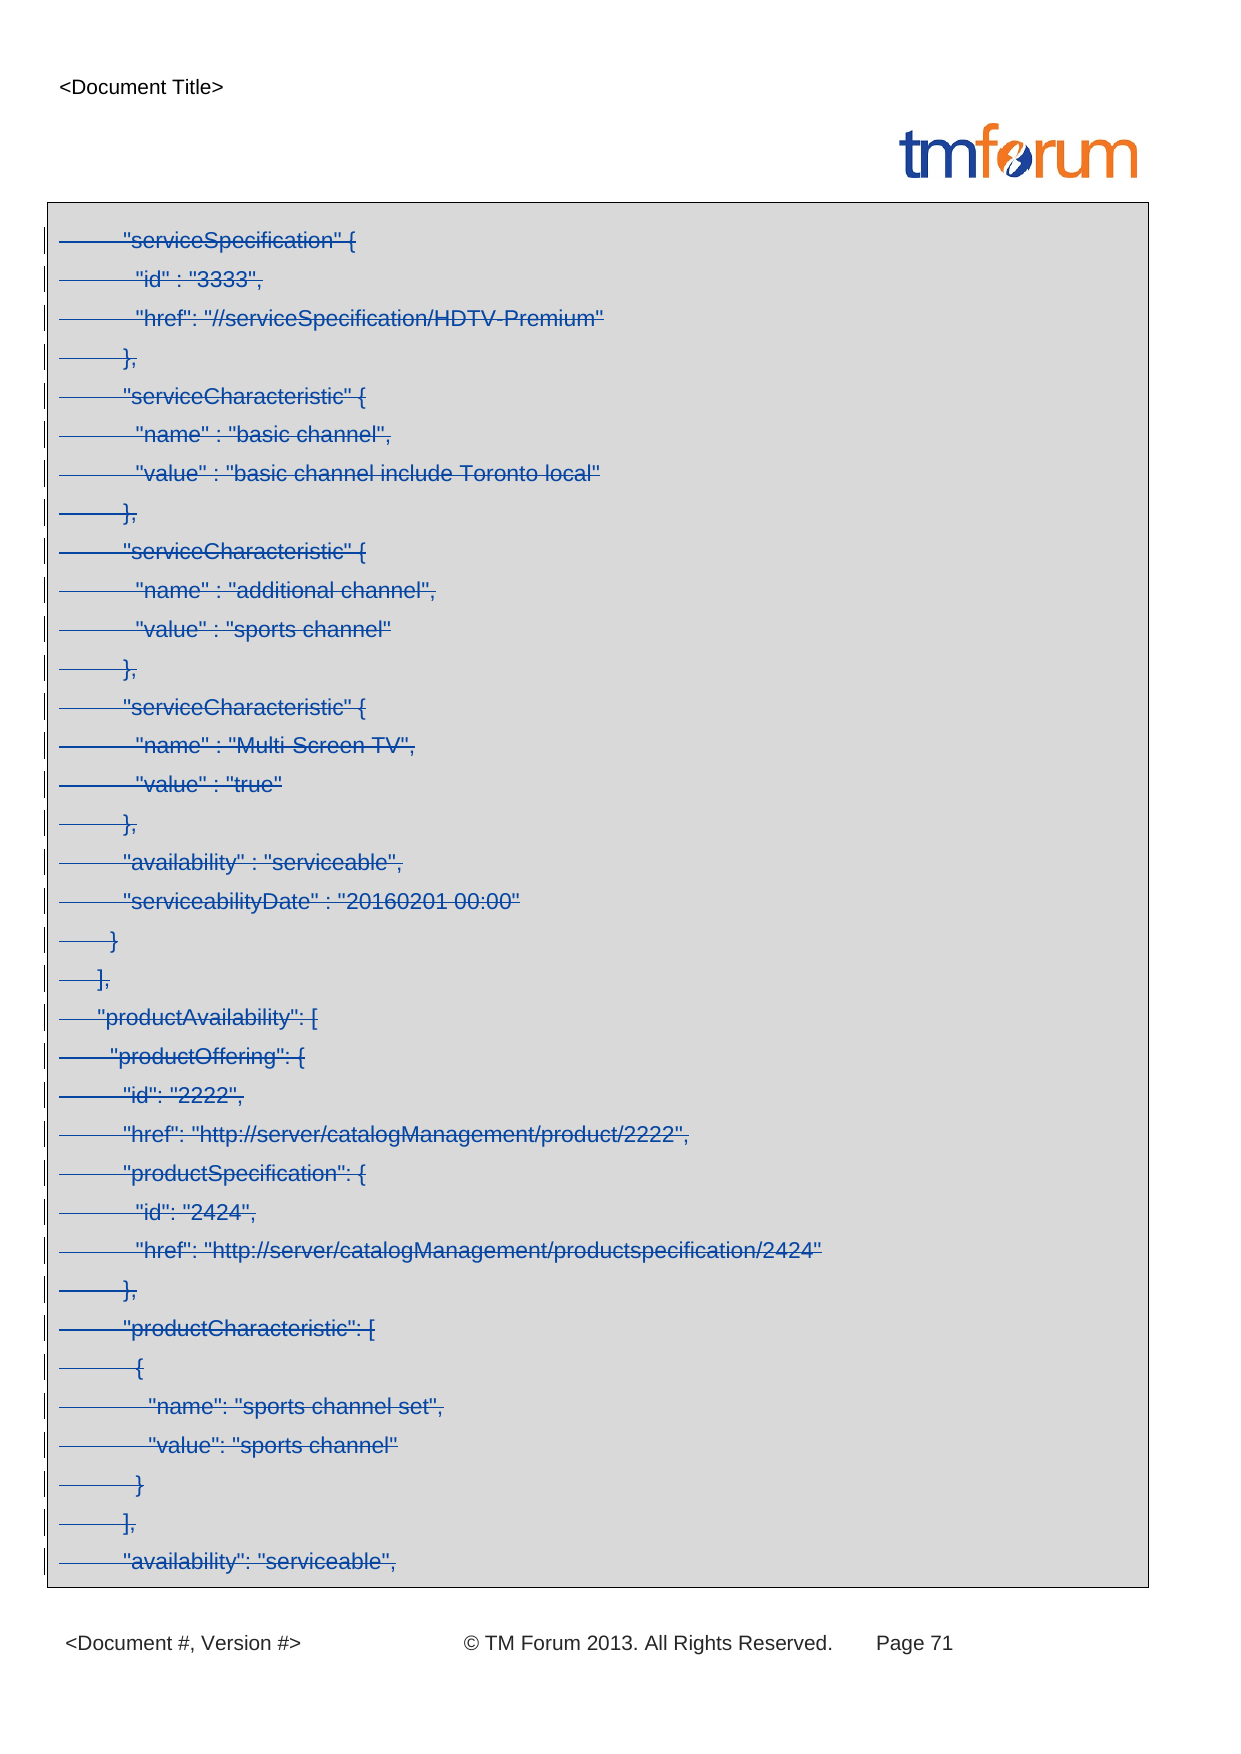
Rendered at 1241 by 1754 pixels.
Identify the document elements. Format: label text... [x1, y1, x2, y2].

picture [899, 123, 1137, 178]
table_cell 200 Content-Type: application/json [48, 203, 1148, 1587]
